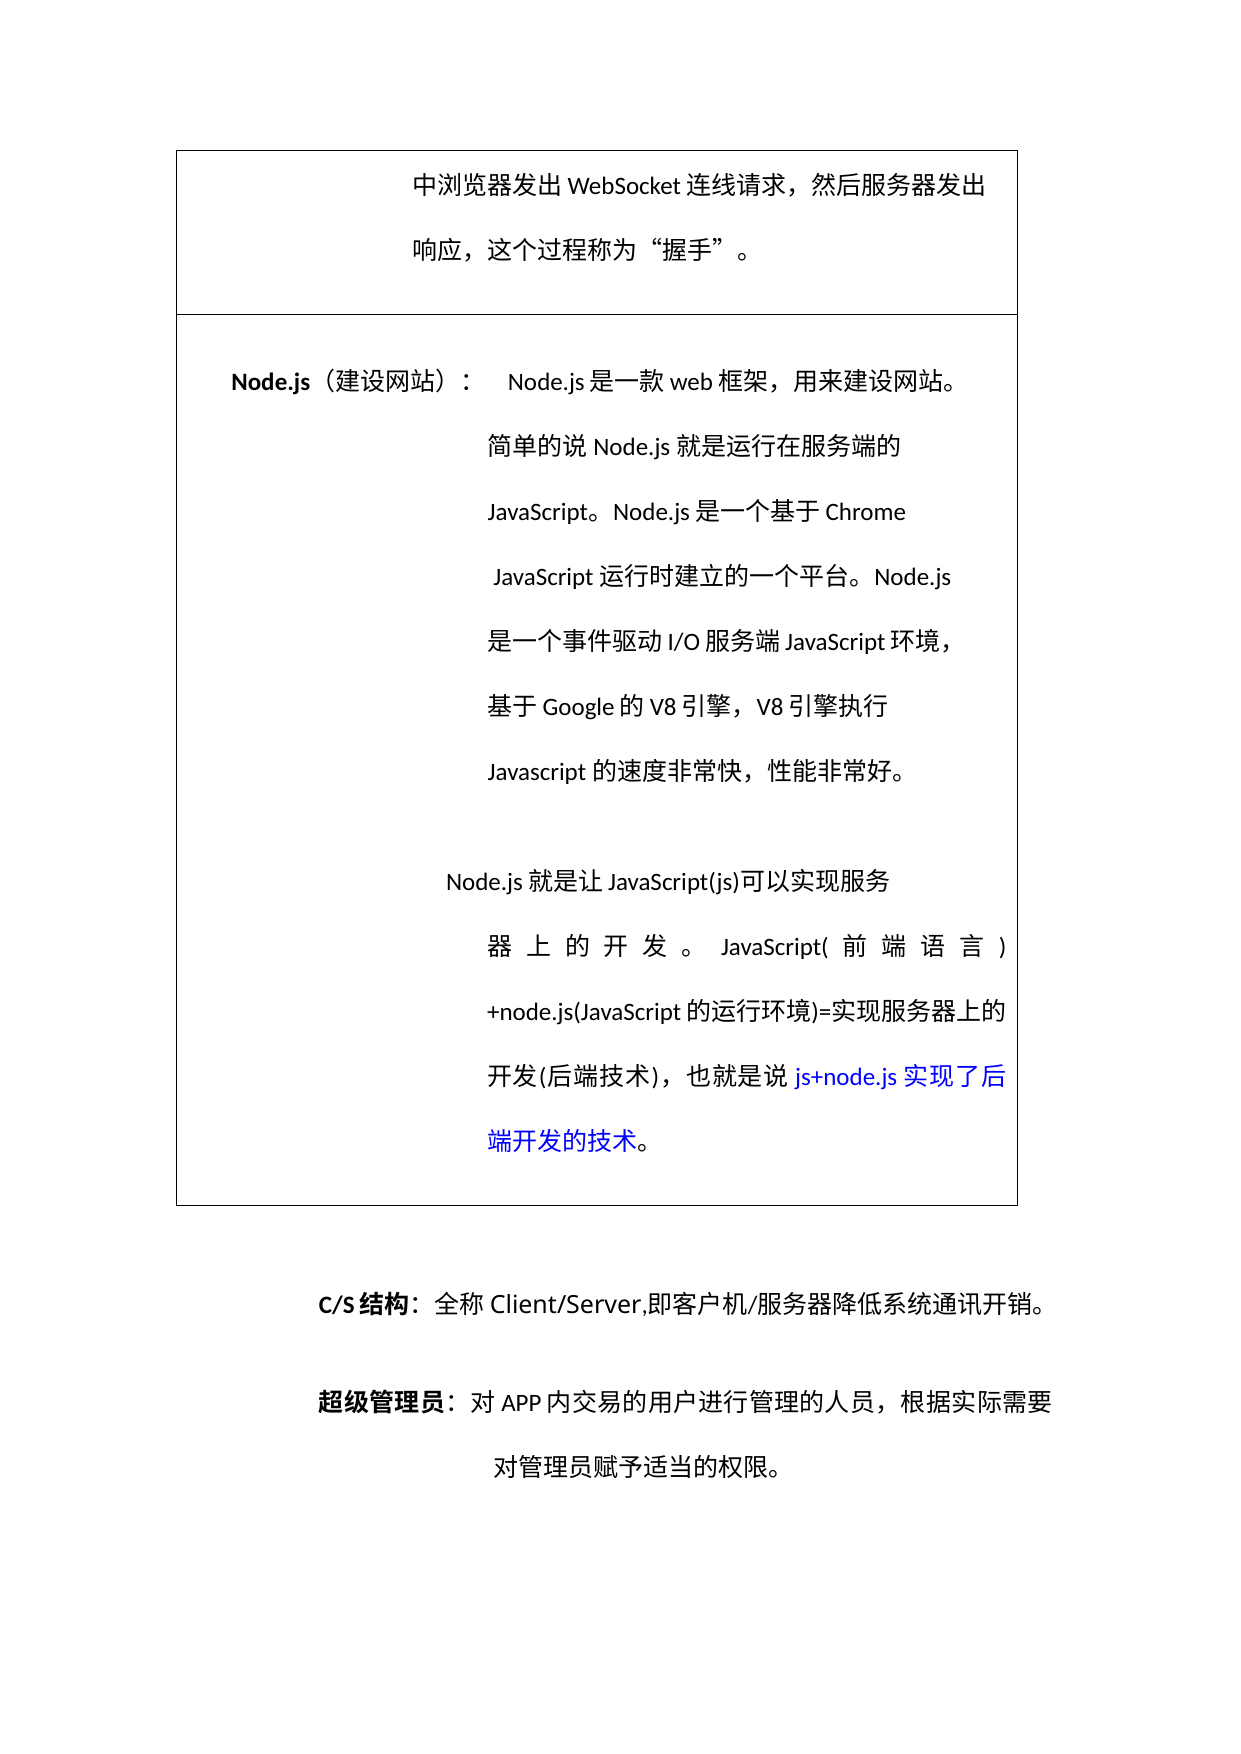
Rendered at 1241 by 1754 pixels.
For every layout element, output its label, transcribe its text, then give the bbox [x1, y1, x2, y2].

table_cell Node.js（建设网站）： Node.js是一款web框架，用来建设网站。 简单的说 Node.js 就是运行在服务端的 JavaScript。Node.js 是一个基于Chrome JavaScript 运行时建立的一个平台。Node.js 是一个事件驱动I/O服务端JavaScript环境， 基于Google的V8引擎，V8引擎执行 Javascript 的速度非常快，性能非常好。 Node.js就是让JavaScript(js)可以实现服务 器上的开发。JavaScript(前端语言)+node.js(JavaScript的运行环境)=实现服务器上的开发(后端技术)，也就是说js+node.js实现了后端开发的技术。 [177, 315, 1017, 1204]
text 超级管理员：对APP内交易的用户进行管理的人员，根据实际需要 对管理员赋予适当的权限。 [275, 1368, 1053, 1498]
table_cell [177, 151, 1017, 313]
text C/S结构：全称Client/Server,即客户机/服务器降低系统通讯开销。 [275, 1271, 1053, 1336]
